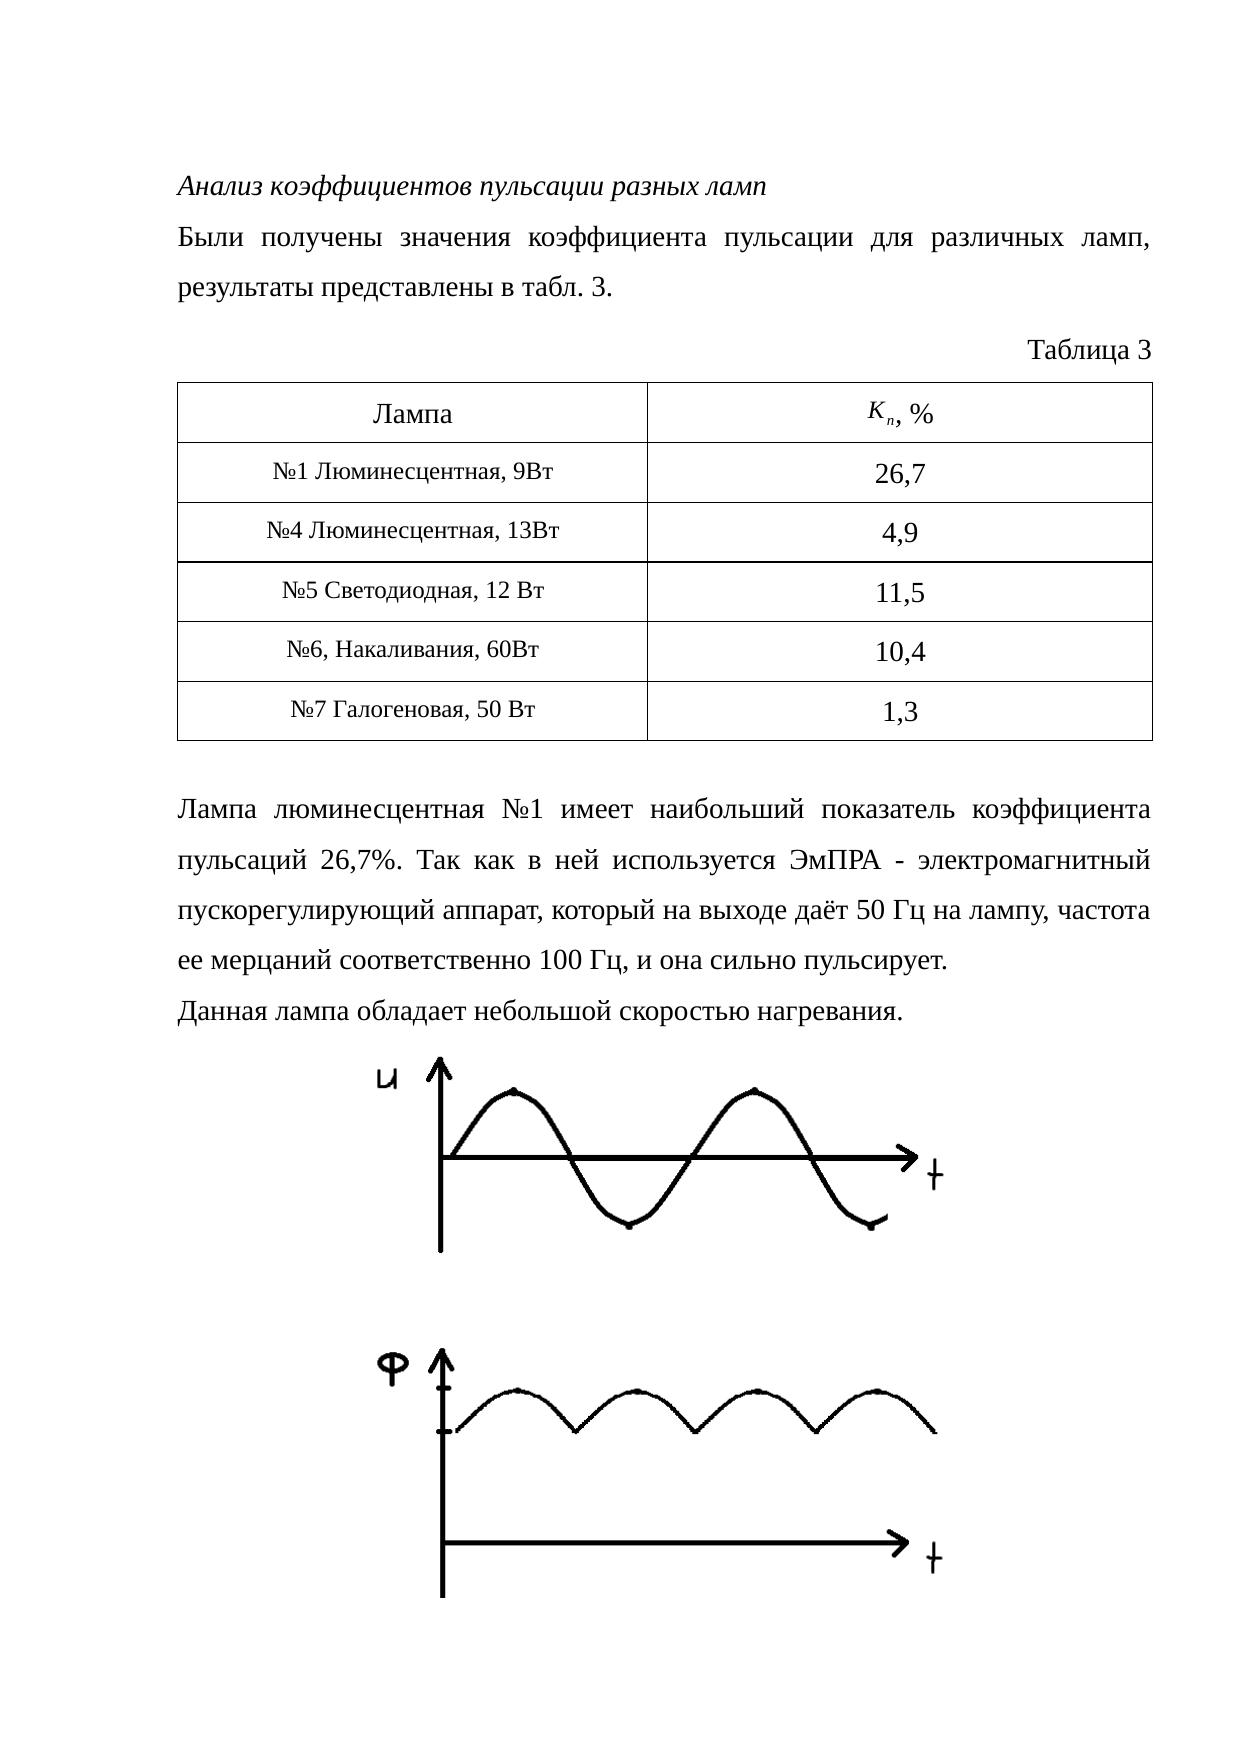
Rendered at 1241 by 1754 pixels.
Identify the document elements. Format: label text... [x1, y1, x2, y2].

table_header Лампа [178, 383, 647, 442]
picture [366, 1043, 963, 1608]
table_cell 11,5 [648, 563, 1152, 621]
table_cell 26,7 [648, 443, 1152, 502]
text Анализ коэффициентов пульсации разных ламп [177, 168, 1152, 202]
table_cell №4 Люминесцентная, 13Вт [178, 503, 647, 561]
table_cell №7 Галогеновая, 50 Вт [178, 682, 647, 740]
table_cell 4,9 [648, 503, 1152, 561]
table_cell №1 Люминесцентная, 9Вт [178, 443, 647, 502]
table_header , % [648, 383, 1152, 442]
table_cell 10,4 [648, 622, 1152, 681]
text Были получены значения коэффициента пульсации для различных ламп, результаты представлены в табл. 3. [177, 219, 1152, 303]
table_cell №6, Накаливания, 60Вт [178, 622, 647, 681]
table_cell 1,3 [648, 682, 1152, 740]
text Данная лампа обладает небольшой скоростью нагревания. [177, 993, 1152, 1026]
text Таблица 3 [177, 332, 1152, 365]
table_cell №5 Светодиодная, 12 Вт [178, 563, 647, 621]
text Лампа люминесцентная №1 имеет наибольший показатель коэффициента пульсаций 26,7%. Так как в ней используется ЭмПРА - электромагнитный пускорегулирующий аппарат, который на выходе даёт 50 Гц на лампу, частота ее мерцаний соответственно 100 Гц, и она сильно пульсирует. [177, 792, 1152, 976]
